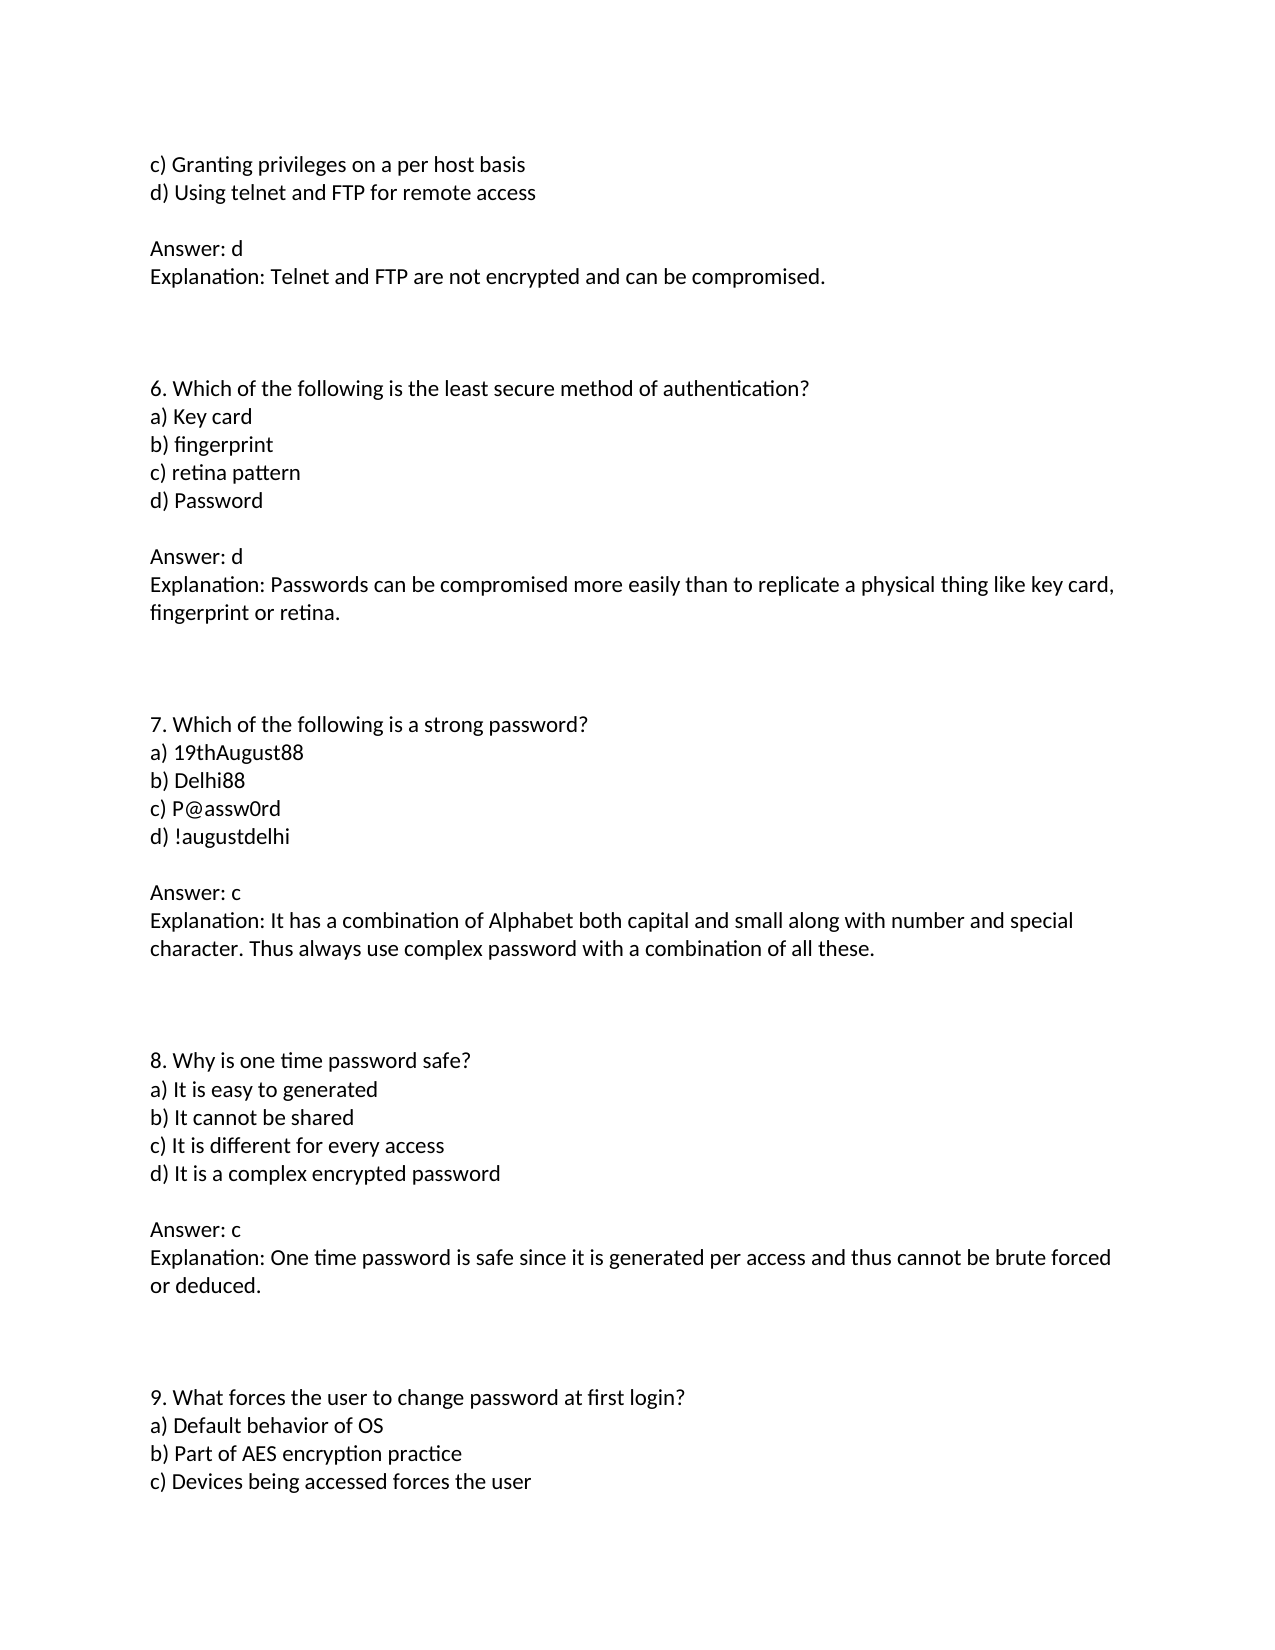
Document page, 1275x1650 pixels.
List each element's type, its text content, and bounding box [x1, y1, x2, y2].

text Answer: c Explanation: One time password is safe since it is generated per access and thus cannot be brute forced or deduced. [150, 1215, 1125, 1299]
text Answer: c Explanation: It has a combination of Alphabet both capital and small along with number and special character. Thus always use complex password with a combination of all these. [150, 878, 1125, 963]
text 7. Which of the following is a strong password? a) 19thAugust88 b) Delhi88 c) P@assw0rd d) !augustdelhi [150, 710, 1125, 878]
text Answer: d Explanation: Telnet and FTP are not encrypted and can be compromised. [150, 234, 1125, 290]
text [150, 1383, 1125, 1495]
text Answer: d Explanation: Passwords can be compromised more easily than to replicate a physical thing like key card, fingerprint or retina. [150, 542, 1125, 626]
text 6. Which of the following is the least secure method of authentication? a) Key card b) fingerprint c) retina pattern d) Password [150, 374, 1125, 542]
text 8. Why is one time password safe? a) It is easy to generated b) It cannot be shared c) It is different for every access d) It is a complex encrypted password [150, 1047, 1125, 1215]
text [150, 150, 1125, 234]
